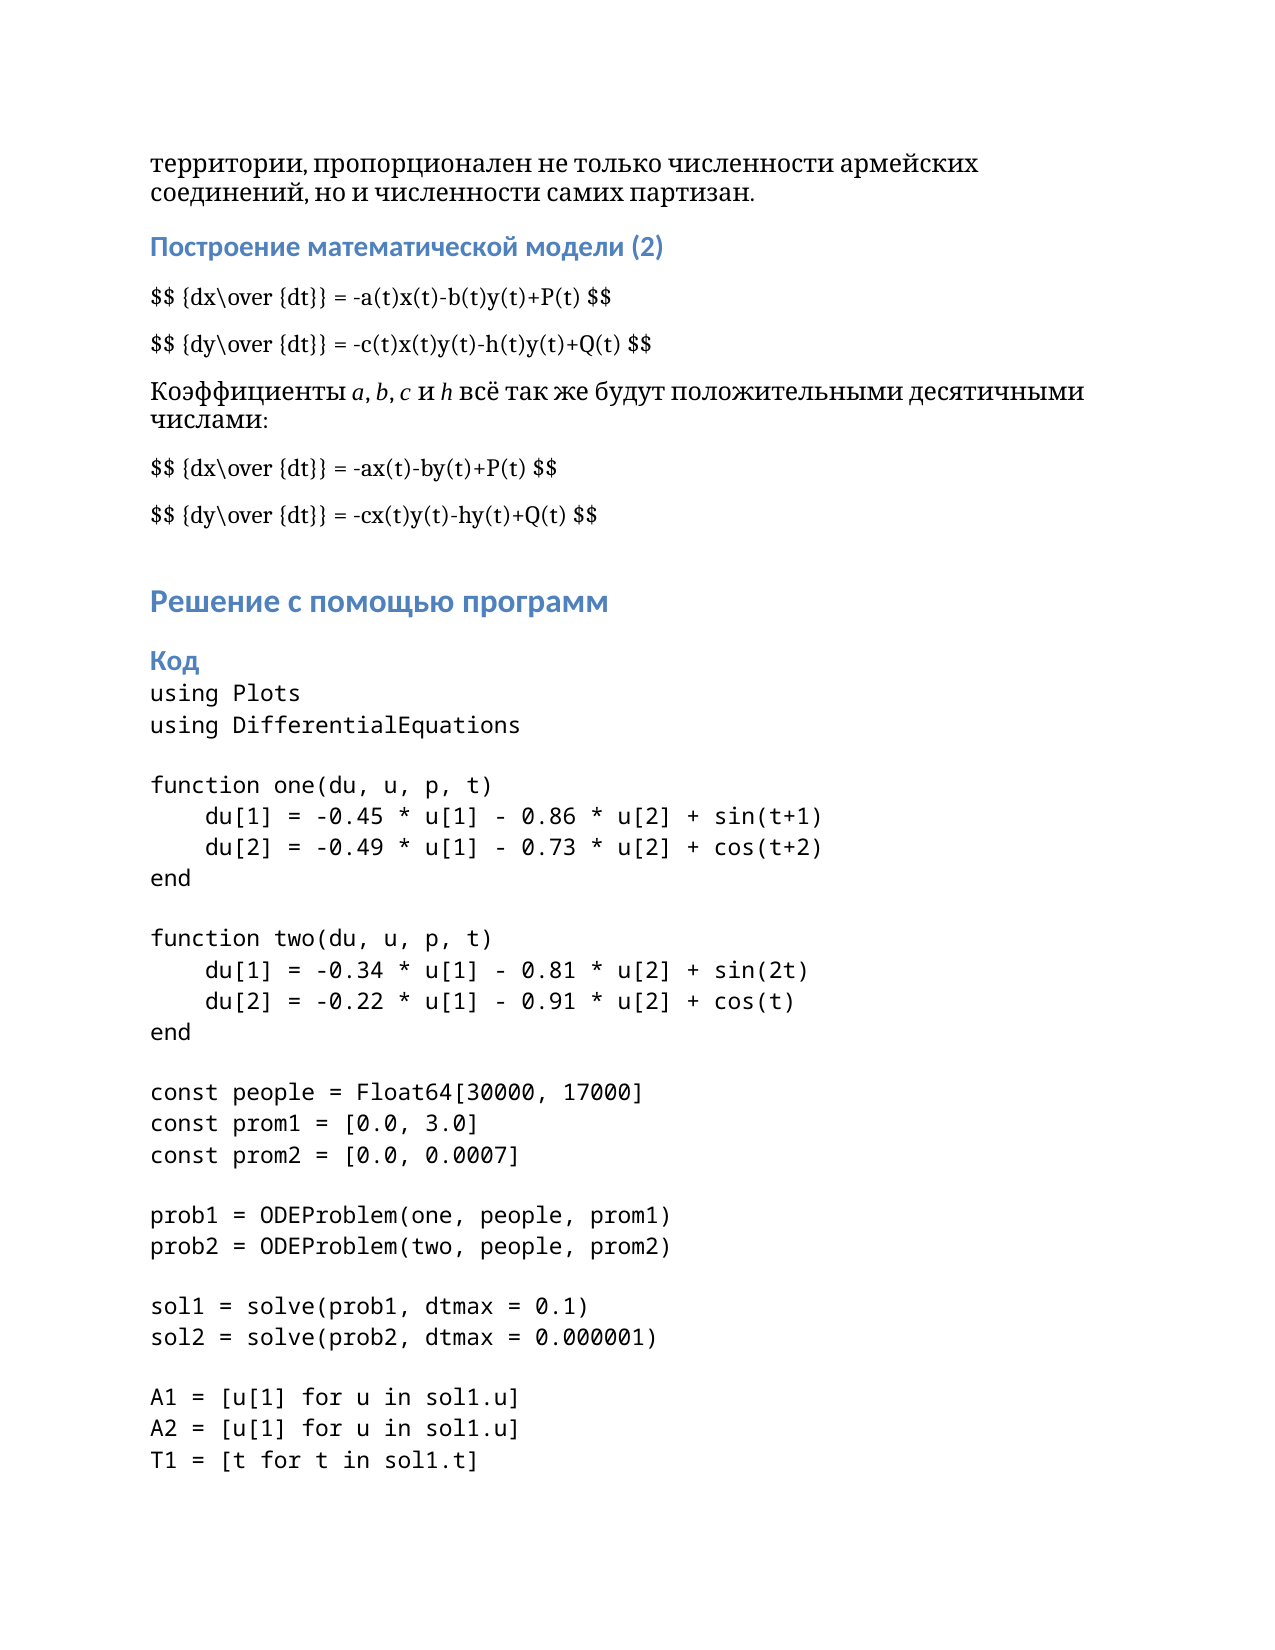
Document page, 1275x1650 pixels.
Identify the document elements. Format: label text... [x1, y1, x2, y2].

subtitle Код [150, 642, 1125, 677]
text $$ {dy\over {dt}} = -cx(t)y(t)-hy(t)+Q(t) $$ [150, 501, 1125, 530]
text $$ {dx\over {dt}} = -a(t)x(t)-b(t)y(t)+P(t) $$ [150, 283, 1125, 311]
text Коэффициенты , , и всё так же будут положительными десятичными числами: [150, 378, 1125, 435]
subtitle Решение с помощью программ [150, 580, 1125, 621]
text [150, 150, 1125, 207]
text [150, 677, 1125, 1475]
subtitle Построение математической модели (2) [150, 228, 1125, 264]
text $$ {dy\over {dt}} = -c(t)x(t)y(t)-h(t)y(t)+Q(t) $$ [150, 330, 1125, 359]
text $$ {dx\over {dt}} = -ax(t)-by(t)+P(t) $$ [150, 454, 1125, 483]
